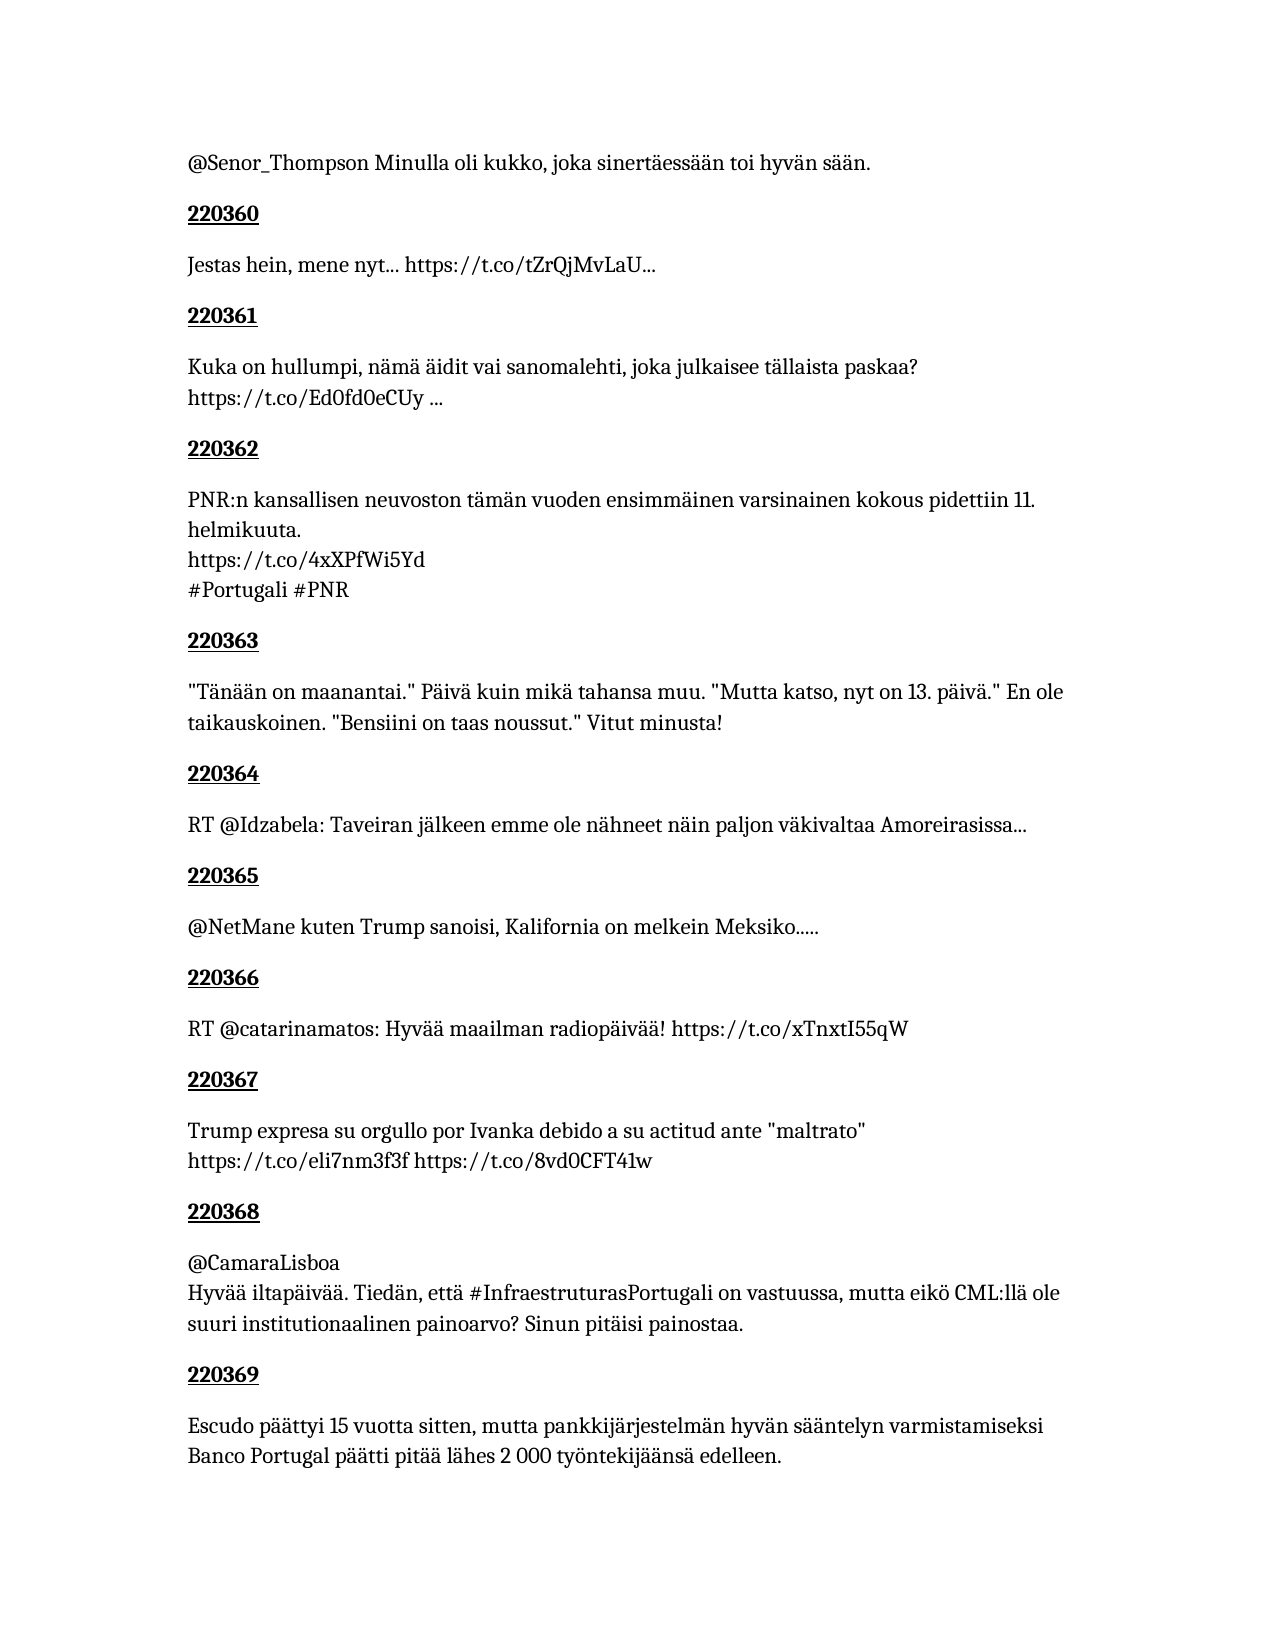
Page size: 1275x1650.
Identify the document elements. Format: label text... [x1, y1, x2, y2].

text 220369 [187, 1361, 1087, 1388]
text 220365 [187, 862, 1087, 889]
text RT @catarinamatos: Hyvää maailman radiopäivää! https://t.co/xTnxtI55qW [187, 1016, 1087, 1042]
text 220363 [187, 628, 1087, 654]
text RT @Idzabela: Taveiran jälkeen emme ole nähneet näin paljon väkivaltaa Amoreirasissa... [187, 811, 1087, 838]
text 220360 [187, 201, 1087, 227]
text Trump expresa su orgullo por Ivanka debido a su actitud ante "maltrato" https://t.co/eli7nm3f3f https://t.co/8vd0CFT41w [187, 1118, 1087, 1174]
text @Senor_Thompson Minulla oli kukko, joka sinertäessään toi hyvän sään. [187, 150, 1087, 176]
text 220361 [187, 303, 1087, 329]
text PNR:n kansallisen neuvoston tämän vuoden ensimmäinen varsinainen kokous pidettiin 11. helmikuuta. https://t.co/4xXPfWi5Yd #Portugali #PNR [187, 486, 1087, 603]
text @NetMane kuten Trump sanoisi, Kalifornia on melkein Meksiko..... [187, 913, 1087, 940]
text 220366 [187, 964, 1087, 991]
text Escudo päättyi 15 vuotta sitten, mutta pankkijärjestelmän hyvän sääntelyn varmistamiseksi Banco Portugal päätti pitää lähes 2 000 työntekijäänsä edelleen. [187, 1412, 1087, 1469]
text 220368 [187, 1199, 1087, 1225]
text "Tänään on maanantai." Päivä kuin mikä tahansa muu. "Mutta katso, nyt on 13. päivä." En ole taikauskoinen. "Bensiini on taas noussut." Vitut minusta! [187, 679, 1087, 736]
text 220367 [187, 1067, 1087, 1093]
text 220362 [187, 435, 1087, 462]
text @CamaraLisboa Hyvää iltapäivää. Tiedän, että #InfraestruturasPortugali on vastuussa, mutta eikö CML:llä ole suuri institutionaalinen painoarvo? Sinun pitäisi painostaa. [187, 1250, 1087, 1337]
text 220364 [187, 760, 1087, 787]
text Jestas hein, mene nyt... https://t.co/tZrQjMvLaU... [187, 252, 1087, 278]
text Kuka on hullumpi, nämä äidit vai sanomalehti, joka julkaisee tällaista paskaa? https://t.co/Ed0fd0eCUy ... [187, 354, 1087, 411]
